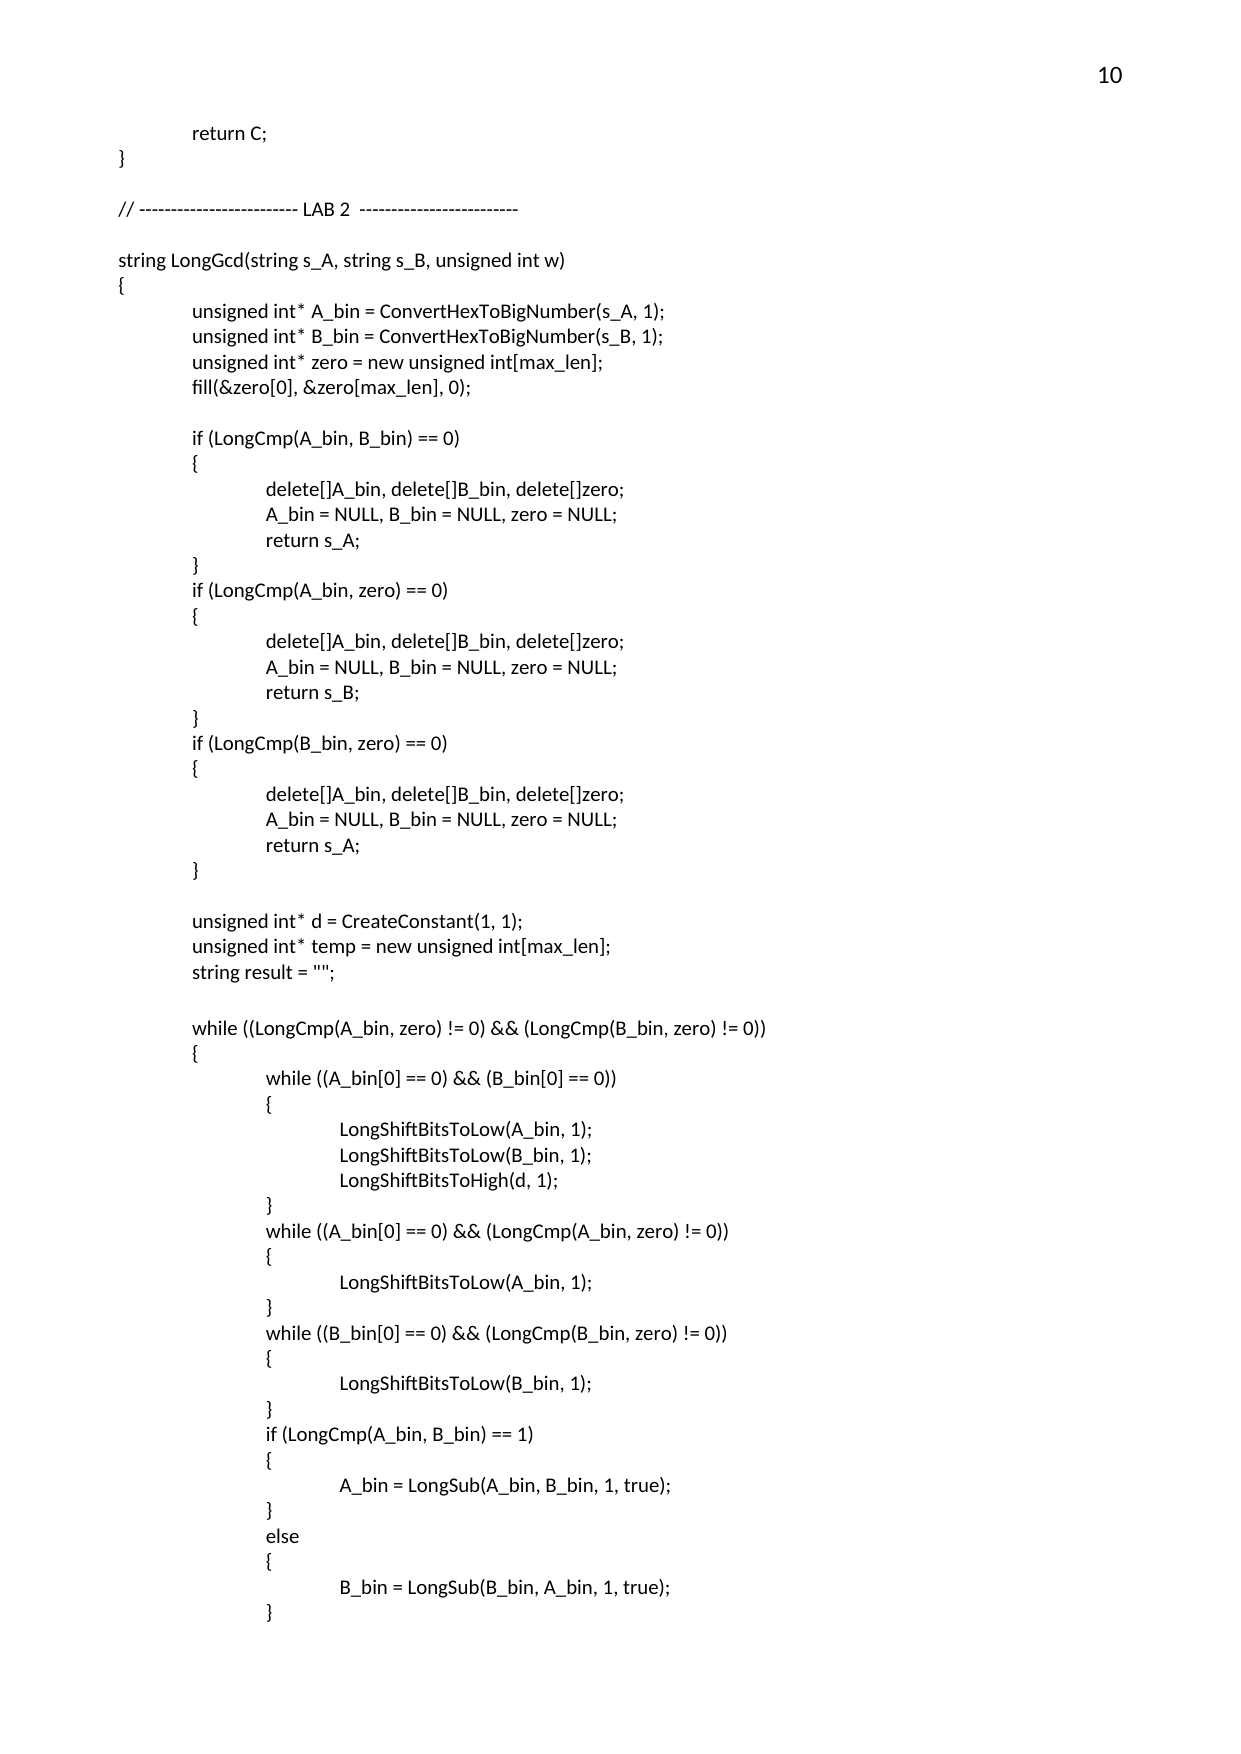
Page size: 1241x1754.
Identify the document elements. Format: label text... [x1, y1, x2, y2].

text return s_A; [118, 832, 1122, 857]
text while ((B_bin[0] == 0) && (LongCmp(B_bin, zero) != 0)) [118, 1320, 1122, 1345]
text unsigned int* d = CreateConstant(1, 1); [118, 908, 1122, 933]
text { [118, 1091, 1122, 1116]
text { [118, 603, 1122, 628]
text while ((LongCmp(A_bin, zero) != 0) && (LongCmp(B_bin, zero) != 0)) [118, 1015, 1122, 1040]
text LongShiftBitsToLow(B_bin, 1); [118, 1142, 1122, 1167]
text string LongGcd(string s_A, string s_B, unsigned int w) [118, 247, 1122, 273]
text } [118, 552, 1122, 578]
text { [118, 756, 1122, 781]
text string result = ""; [118, 959, 1122, 984]
text { [118, 1345, 1122, 1371]
text { [118, 1447, 1122, 1472]
text // ------------------------- LAB 2 ------------------------- [118, 196, 1122, 222]
text { [118, 273, 1122, 298]
text unsigned int* A_bin = ConvertHexToBigNumber(s_A, 1); [118, 298, 1122, 323]
text delete[]A_bin, delete[]B_bin, delete[]zero; [118, 628, 1122, 654]
text } [118, 705, 1122, 730]
text { [118, 1243, 1122, 1269]
text LongShiftBitsToLow(A_bin, 1); [118, 1116, 1122, 1142]
text fill(&zero[0], &zero[max_len], 0); [118, 374, 1122, 400]
text while ((A_bin[0] == 0) && (LongCmp(A_bin, zero) != 0)) [118, 1218, 1122, 1243]
text } [118, 146, 1122, 171]
text } [118, 1294, 1122, 1320]
text if (LongCmp(B_bin, zero) == 0) [118, 730, 1122, 756]
text { [118, 1548, 1122, 1574]
text } [118, 857, 1122, 883]
text A_bin = NULL, B_bin = NULL, zero = NULL; [118, 654, 1122, 679]
text } [118, 1193, 1122, 1218]
text A_bin = LongSub(A_bin, B_bin, 1, true); [118, 1472, 1122, 1498]
text } [118, 1498, 1122, 1523]
text LongShiftBitsToLow(B_bin, 1); [118, 1371, 1122, 1396]
text } [118, 1396, 1122, 1421]
text A_bin = NULL, B_bin = NULL, zero = NULL; [118, 501, 1122, 527]
text unsigned int* B_bin = ConvertHexToBigNumber(s_B, 1); [118, 323, 1122, 349]
text return C; [118, 120, 1122, 146]
text unsigned int* temp = new unsigned int[max_len]; [118, 933, 1122, 959]
text if (LongCmp(A_bin, B_bin) == 0) [118, 425, 1122, 451]
text } [118, 1599, 1122, 1625]
text return s_A; [118, 527, 1122, 552]
text unsigned int* zero = new unsigned int[max_len]; [118, 349, 1122, 374]
text { [118, 451, 1122, 476]
text if (LongCmp(A_bin, B_bin) == 1) [118, 1421, 1122, 1447]
text delete[]A_bin, delete[]B_bin, delete[]zero; [118, 781, 1122, 806]
text LongShiftBitsToHigh(d, 1); [118, 1167, 1122, 1193]
text while ((A_bin[0] == 0) && (B_bin[0] == 0)) [118, 1066, 1122, 1091]
text A_bin = NULL, B_bin = NULL, zero = NULL; [118, 806, 1122, 832]
text else [118, 1523, 1122, 1548]
text delete[]A_bin, delete[]B_bin, delete[]zero; [118, 476, 1122, 501]
text if (LongCmp(A_bin, zero) == 0) [118, 578, 1122, 603]
text LongShiftBitsToLow(A_bin, 1); [118, 1269, 1122, 1294]
text { [118, 1040, 1122, 1066]
text B_bin = LongSub(B_bin, A_bin, 1, true); [118, 1574, 1122, 1599]
text return s_B; [118, 679, 1122, 705]
